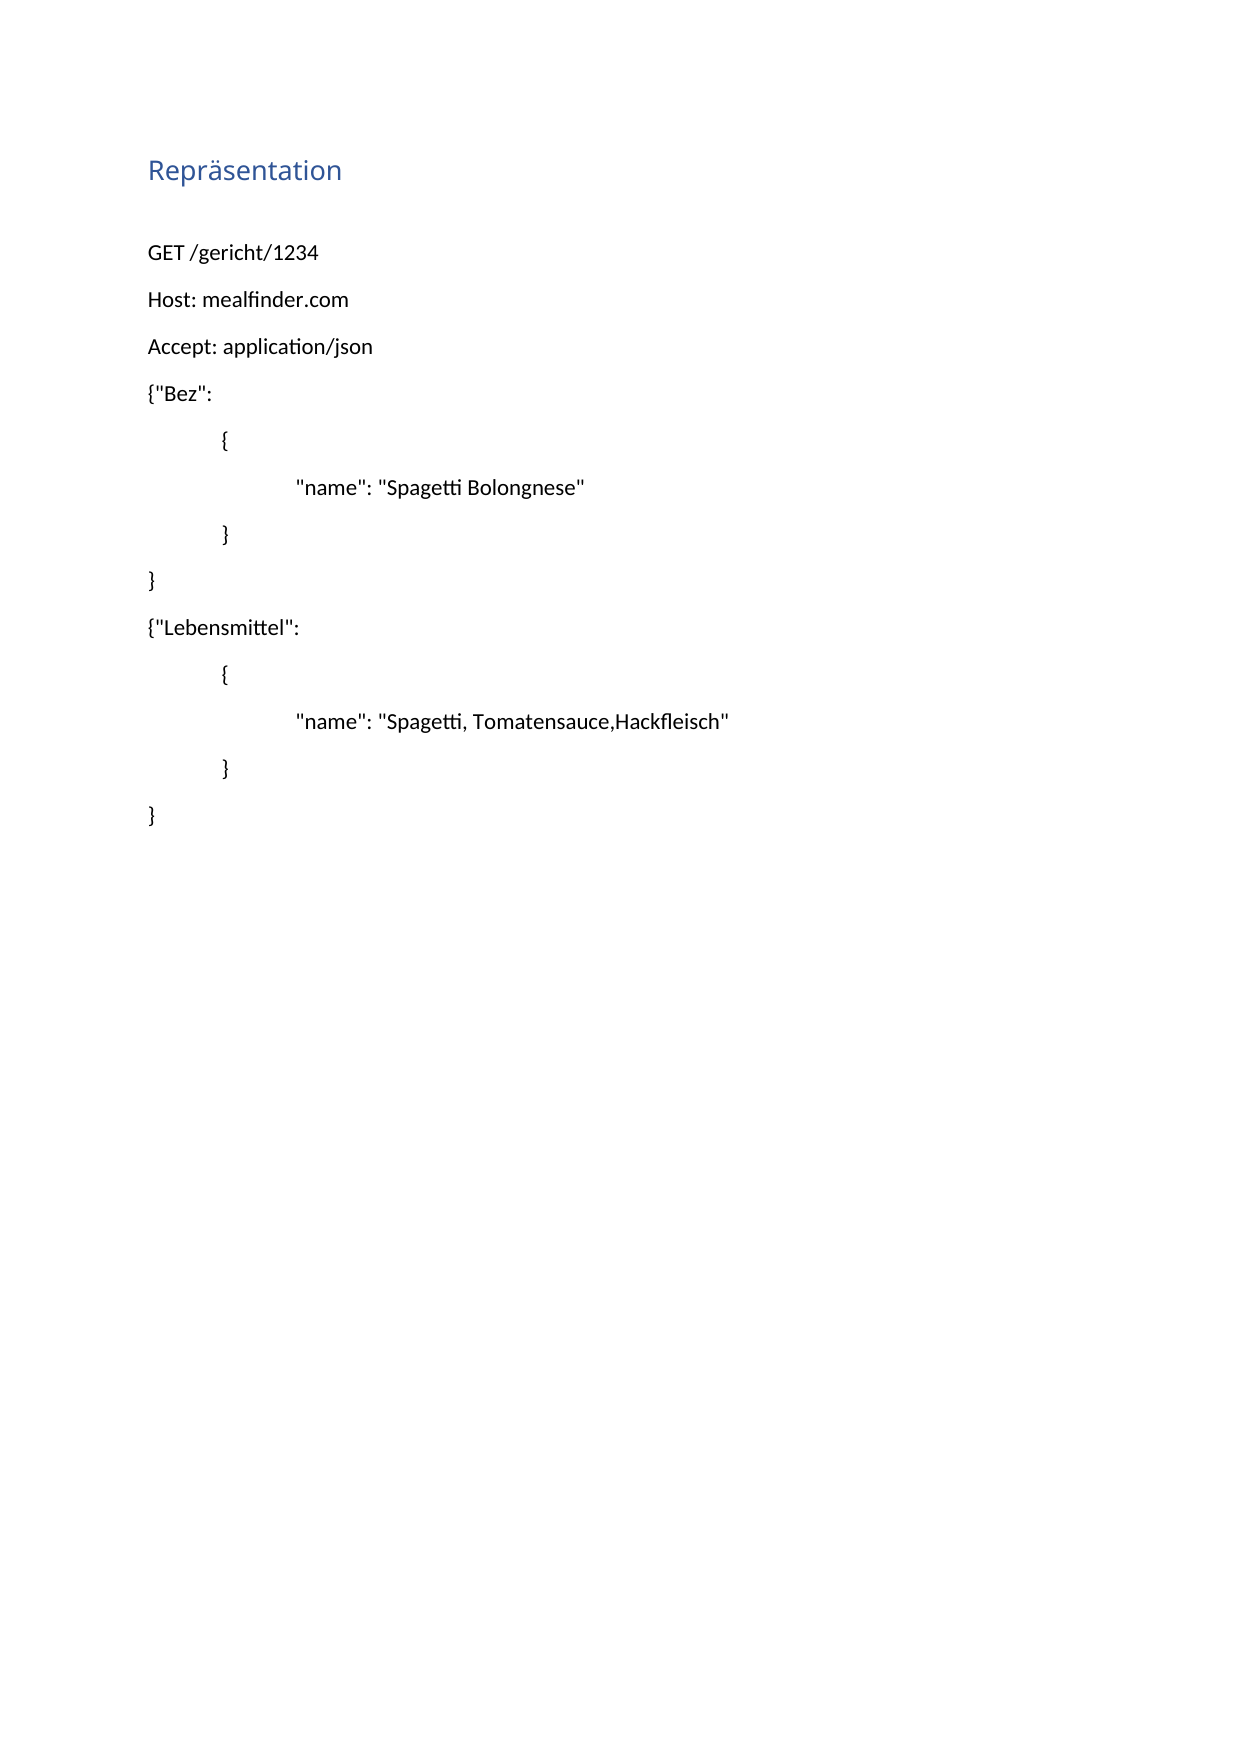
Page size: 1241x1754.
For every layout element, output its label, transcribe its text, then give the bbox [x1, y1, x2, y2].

text } [148, 520, 1093, 548]
text {"Bez": [148, 379, 1093, 407]
text {"Lebensmittel": [148, 613, 1093, 641]
text "name": "Spagetti Bolongnese" [221, 473, 1093, 501]
text "name": "Spagetti, Tomatensauce,Hackfleisch" [221, 707, 1093, 735]
text } [148, 567, 1093, 594]
text Accept: application/json [148, 332, 1093, 360]
text { [221, 660, 1093, 688]
text { [221, 426, 1093, 454]
text } [148, 801, 1093, 829]
text Host: mealfinder.com [148, 285, 1093, 313]
text GET /gericht/1234 [148, 238, 1093, 266]
text } [148, 754, 1093, 782]
subtitle Repräsentation [148, 152, 1093, 189]
